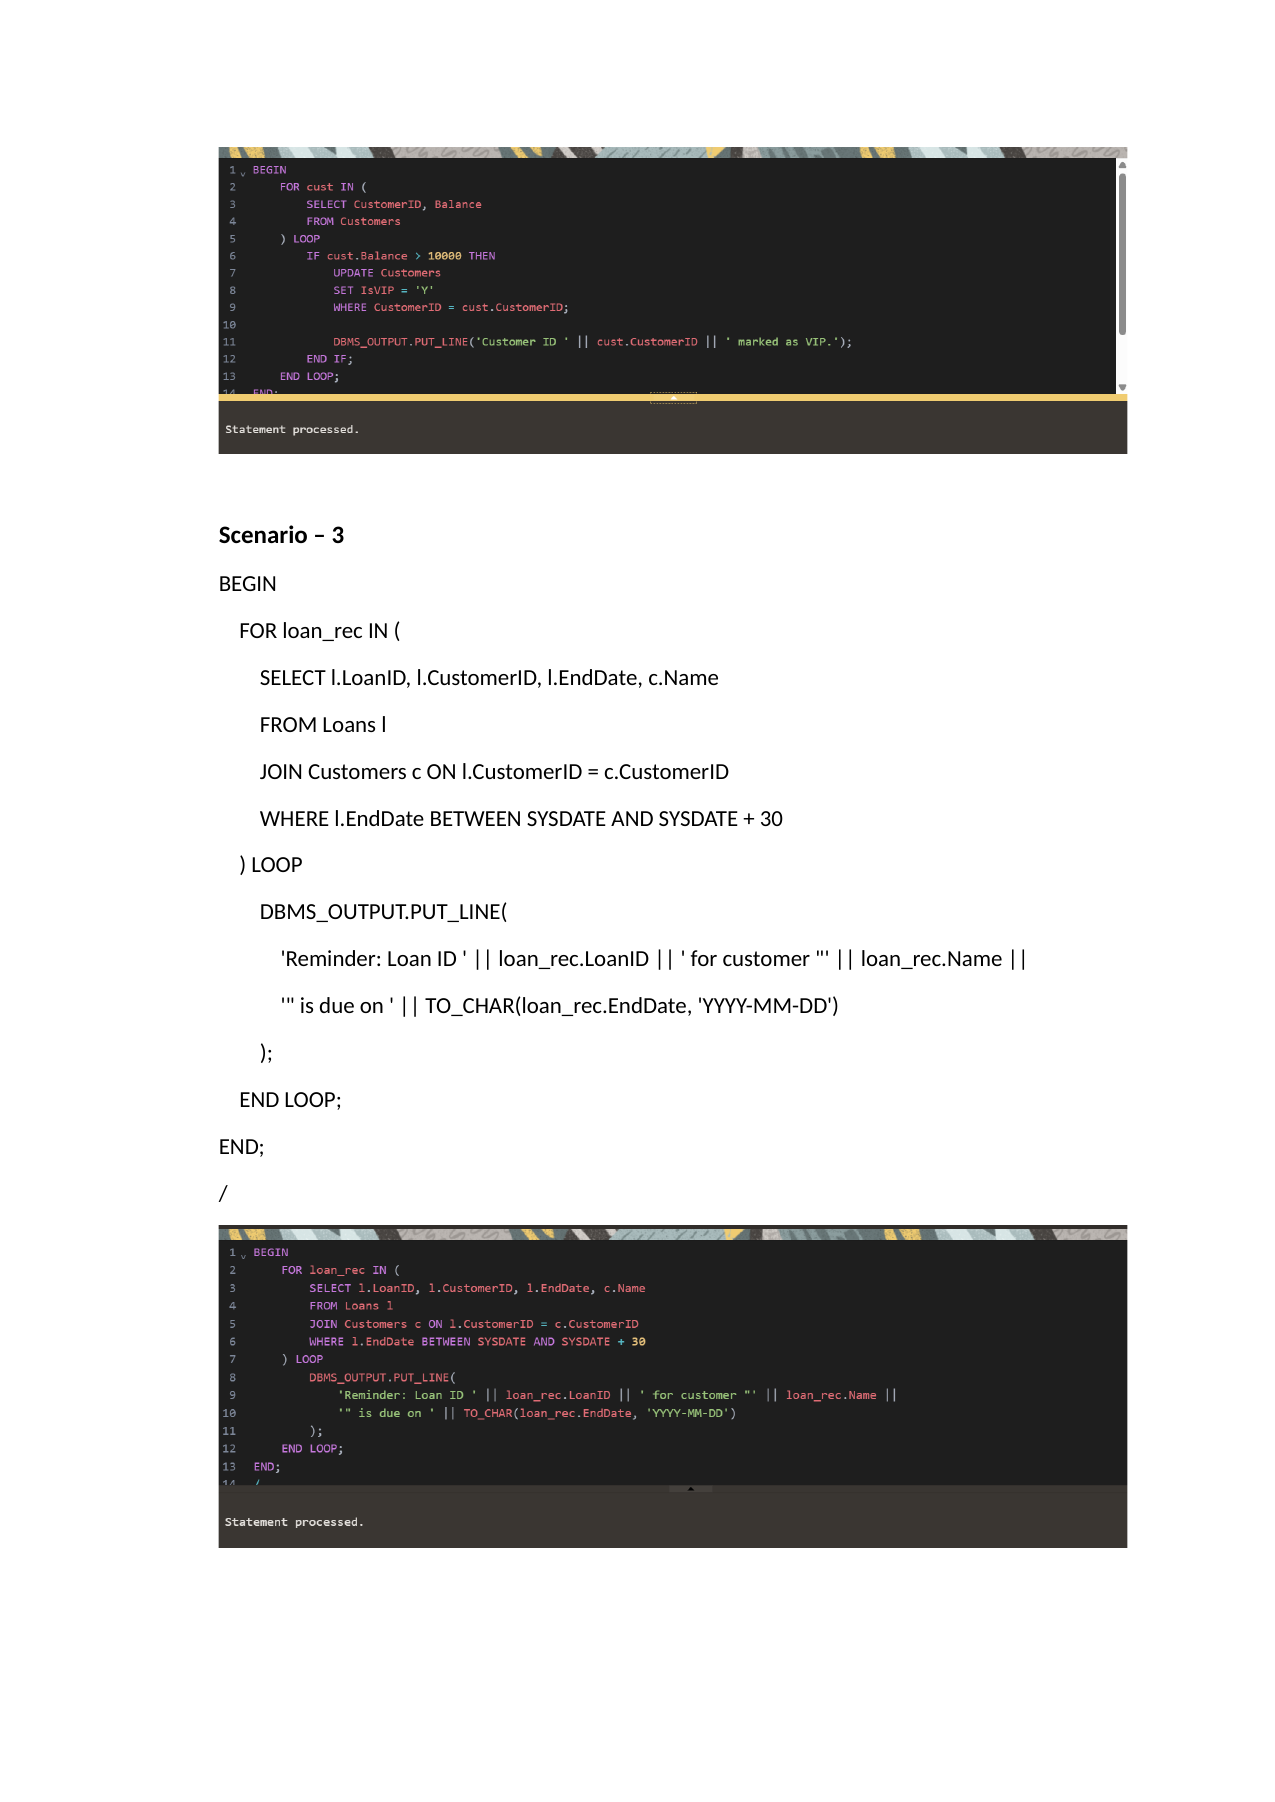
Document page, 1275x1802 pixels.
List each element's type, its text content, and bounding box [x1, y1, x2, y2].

text FROM Loans l [218, 710, 1127, 738]
text WHERE l.EndDate BETWEEN SYSDATE AND SYSDATE + 30 [218, 804, 1127, 832]
text ); [218, 1038, 1127, 1066]
text BEGIN [218, 569, 1127, 597]
text ) LOOP [218, 851, 1127, 878]
text '" is due on ' || TO_CHAR(loan_rec.EndDate, 'YYYY-MM-DD') [218, 991, 1127, 1019]
text END LOOP; [218, 1085, 1127, 1113]
picture [218, 1225, 1128, 1548]
text 'Reminder: Loan ID ' || loan_rec.LoanID || ' for customer "' || loan_rec.Name || [218, 944, 1127, 972]
text END; [218, 1132, 1127, 1160]
text FOR loan_rec IN ( [218, 616, 1127, 644]
text Scenario – 3 [218, 520, 1127, 550]
picture [218, 147, 1128, 454]
text / [218, 1179, 1127, 1207]
text SELECT l.LoanID, l.CustomerID, l.EndDate, c.Name [218, 663, 1127, 691]
text JOIN Customers c ON l.CustomerID = c.CustomerID [218, 757, 1127, 785]
text DBMS_OUTPUT.PUT_LINE( [218, 897, 1127, 925]
